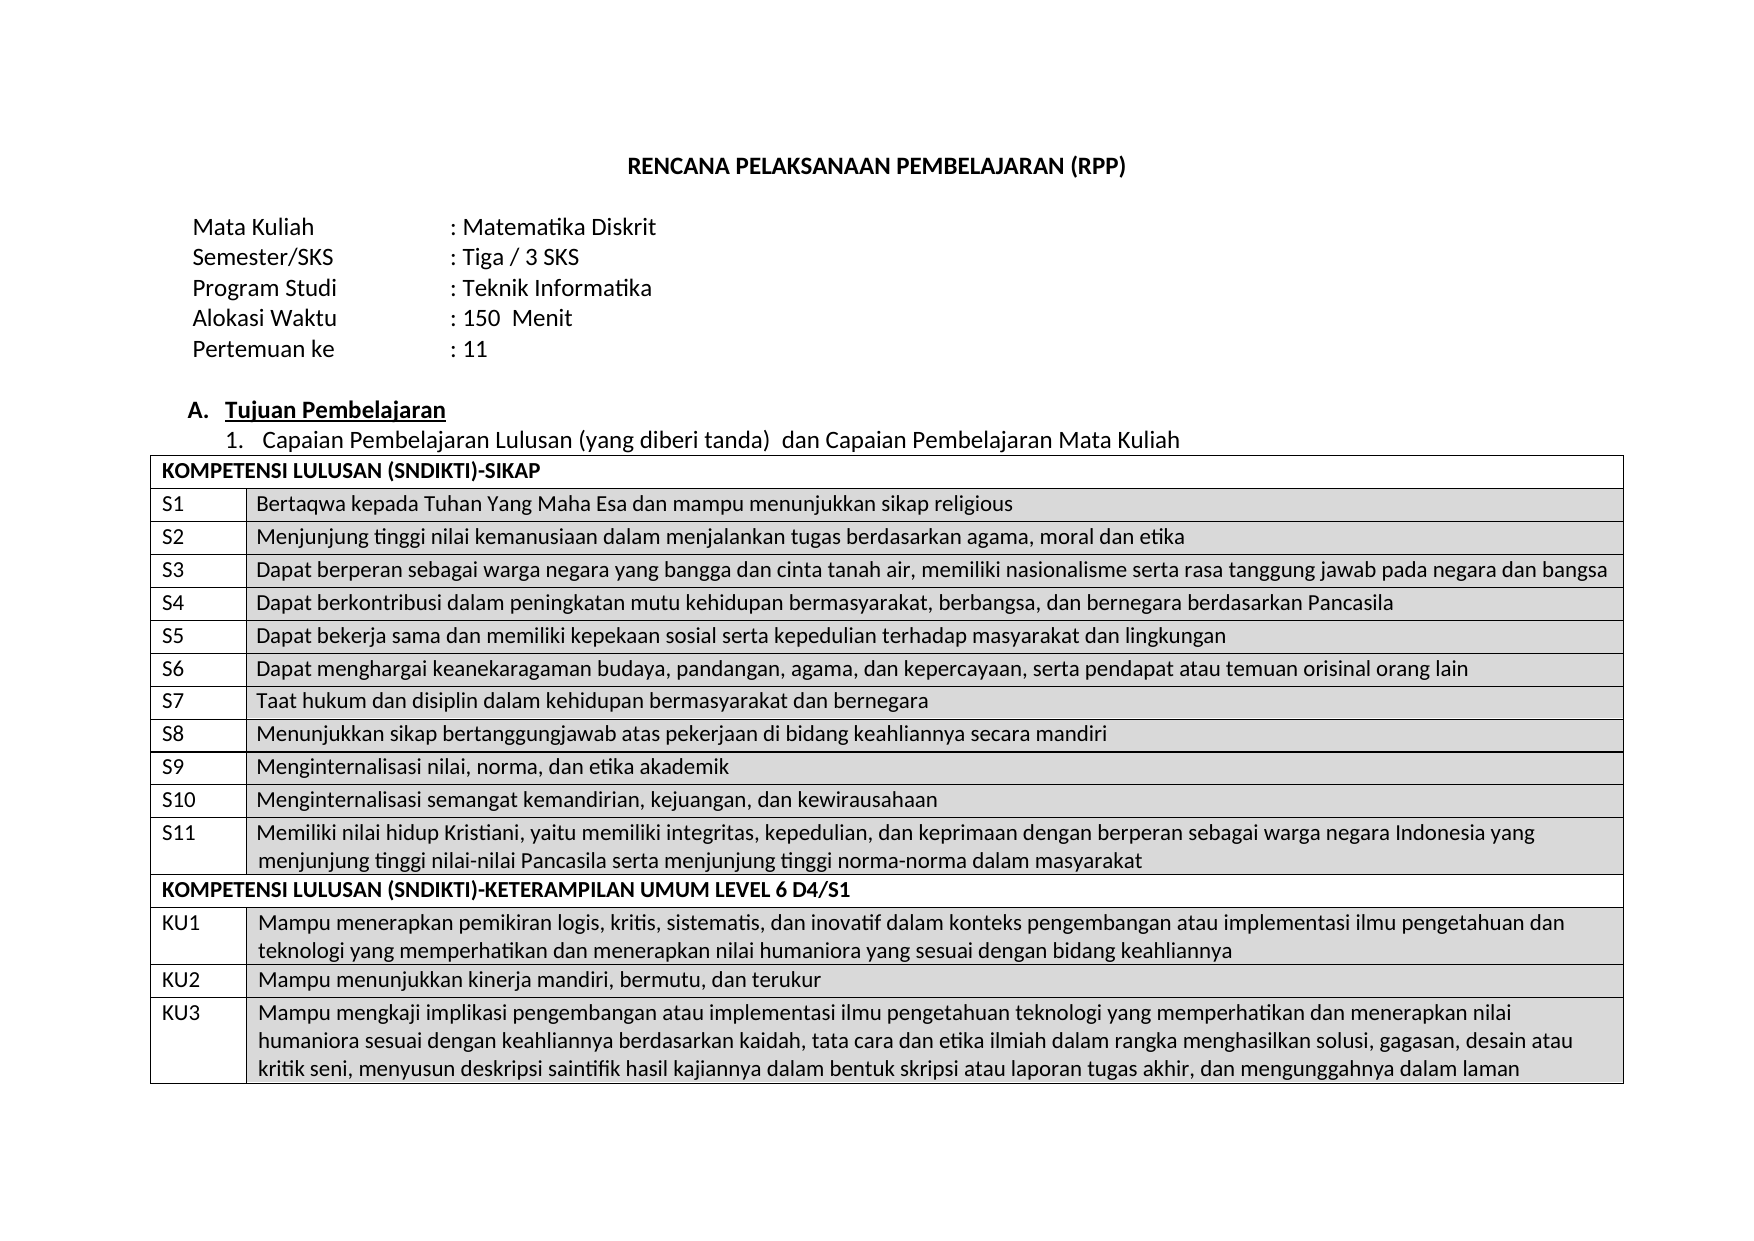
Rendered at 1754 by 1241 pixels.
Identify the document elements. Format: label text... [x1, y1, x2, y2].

table_cell Mampu menerapkan pemikiran logis, kritis, sistematis, dan inovatif dalam konteks pengembangan atau implementasi ilmu pengetahuan dan teknologi yang memperhatikan dan menerapkan nilai humaniora yang sesuai dengan bidang keahliannya [247, 908, 1623, 964]
table_cell Dapat bekerja sama dan memiliki kepekaan sosial serta kepedulian terhadap masyarakat dan lingkungan [247, 621, 1623, 653]
table_cell Memiliki nilai hidup Kristiani, yaitu memiliki integritas, kepedulian, dan keprimaan dengan berperan sebagai warga negara Indonesia yang menjunjung tinggi nilai-nilai Pancasila serta menjunjung tinggi norma-norma dalam masyarakat [247, 818, 1623, 874]
table_cell S2 [151, 522, 246, 554]
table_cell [247, 998, 1623, 1082]
table_cell KU3 [151, 998, 246, 1082]
table_cell KU1 [151, 908, 246, 964]
text Alokasi Waktu : 150 Menit [192, 303, 1604, 333]
table_cell S8 [151, 720, 246, 751]
text Pertemuan ke : 11 [192, 333, 1604, 364]
table_cell S5 [151, 621, 246, 653]
table_cell KU2 [151, 965, 246, 997]
text Semester/SKS : Tiga / 3 SKS [192, 242, 1604, 272]
table_cell S11 [151, 818, 246, 874]
table_cell Mampu menunjukkan kinerja mandiri, bermutu, dan terukur [247, 965, 1623, 997]
table_header KOMPETENSI LULUSAN (SNDIKTI)-SIKAP [151, 456, 1623, 488]
table_cell Bertaqwa kepada Tuhan Yang Maha Esa dan mampu menunjukkan sikap religious [247, 489, 1623, 521]
table_cell S6 [151, 654, 246, 686]
table_cell Menginternalisasi semangat kemandirian, kejuangan, dan kewirausahaan [247, 785, 1623, 817]
table_cell S3 [151, 555, 246, 587]
table_cell Menginternalisasi nilai, norma, dan etika akademik [247, 753, 1623, 784]
table_cell Taat hukum dan disiplin dalam kehidupan bermasyarakat dan bernegara [247, 687, 1623, 718]
list Tujuan Pembelajaran [187, 394, 1604, 425]
table_cell S1 [151, 489, 246, 521]
table_cell S7 [151, 687, 246, 718]
table_cell S9 [151, 753, 246, 784]
table_cell Dapat menghargai keanekaragaman budaya, pandangan, agama, dan kepercayaan, serta pendapat atau temuan orisinal orang lain [247, 654, 1623, 686]
text Program Studi : Teknik Informatika [192, 272, 1604, 303]
table_cell Menunjukkan sikap bertanggungjawab atas pekerjaan di bidang keahliannya secara mandiri [247, 720, 1623, 751]
list Capaian Pembelajaran Lulusan (yang diberi tanda) dan Capaian Pembelajaran Mata Kuliah [225, 425, 1604, 455]
text Mata Kuliah : Matematika Diskrit [192, 211, 1604, 242]
table_cell S4 [151, 588, 246, 620]
table_cell KOMPETENSI LULUSAN (SNDIKTI)-KETERAMPILAN UMUM LEVEL 6 D4/S1 [151, 875, 1623, 907]
text RENCANA PELAKSANAAN PEMBELAJARAN (RPP) [150, 150, 1604, 181]
table_cell Dapat berkontribusi dalam peningkatan mutu kehidupan bermasyarakat, berbangsa, dan bernegara berdasarkan Pancasila [247, 588, 1623, 620]
table_cell Dapat berperan sebagai warga negara yang bangga dan cinta tanah air, memiliki nasionalisme serta rasa tanggung jawab pada negara dan bangsa [247, 555, 1623, 587]
table_cell S10 [151, 785, 246, 817]
table_cell Menjunjung tinggi nilai kemanusiaan dalam menjalankan tugas berdasarkan agama, moral dan etika [247, 522, 1623, 554]
